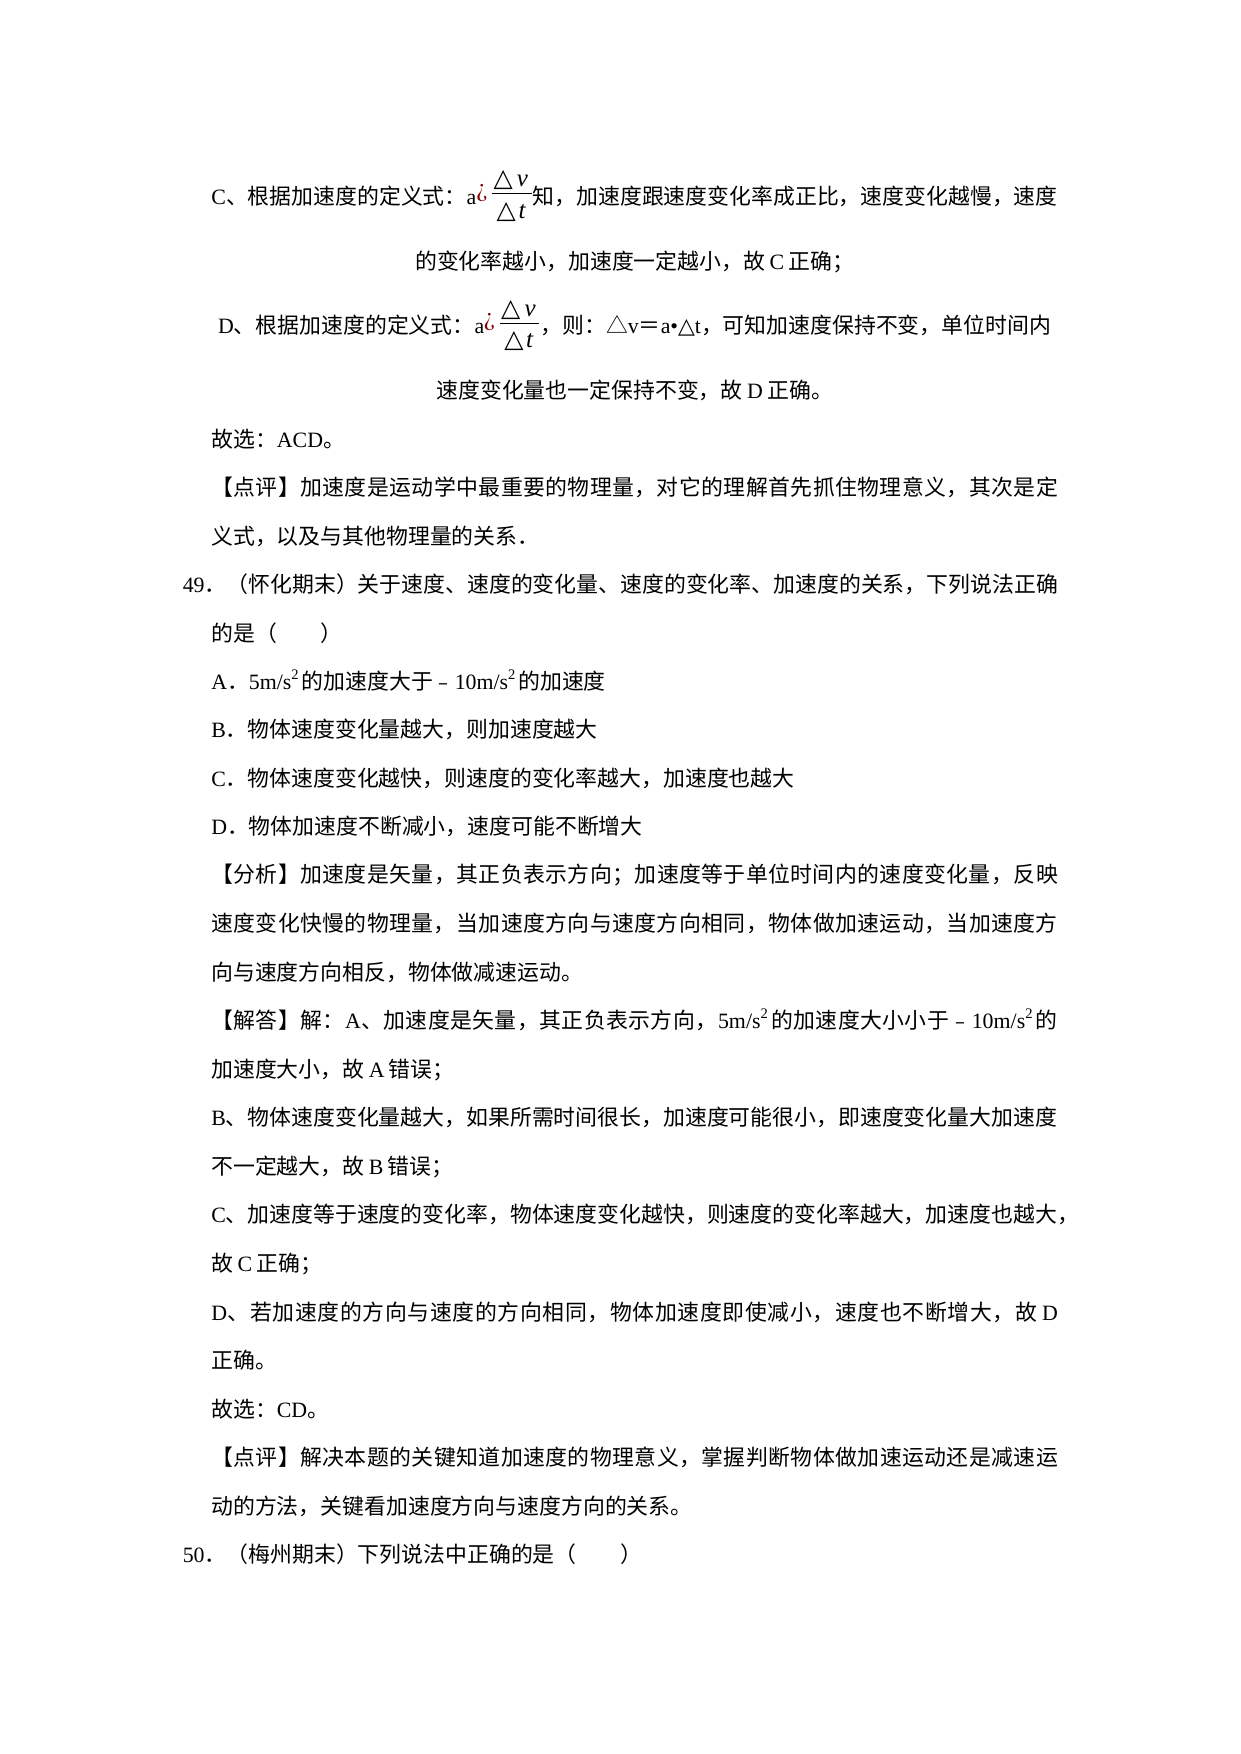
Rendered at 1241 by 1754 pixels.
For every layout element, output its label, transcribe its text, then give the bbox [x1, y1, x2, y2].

text C．物体速度变化越快，则速度的变化率越大，加速度也越大 [183, 760, 1058, 793]
text 【点评】解决本题的关键知道加速度的物理意义，掌握判断物体做加速运动还是减速运动的方法，关键看加速度方向与速度方向的关系。 [211, 1439, 1058, 1521]
text D、根据加速度的定义式：a，则：△v＝a•△t，可知加速度保持不变，单位时间内速度变化量也一定保持不变，故D正确。 [211, 292, 1058, 405]
text B．物体速度变化量越大，则加速度越大 [183, 712, 1058, 744]
text 故选：CD。 [211, 1391, 1058, 1424]
text 【分析】加速度是矢量，其正负表示方向；加速度等于单位时间内的速度变化量，反映速度变化快慢的物理量，当加速度方向与速度方向相同，物体做加速运动，当加速度方向与速度方向相反，物体做减速运动。 [211, 857, 1058, 987]
text 50．（梅州期末）下列说法中正确的是（ ） [183, 1537, 1058, 1569]
text 【解答】解：A、加速度是矢量，其正负表示方向，5m/s2的加速度大小小于﹣10m/s2的加速度大小，故A错误； [211, 1003, 1058, 1084]
text D、若加速度的方向与速度的方向相同，物体加速度即使减小，速度也不断增大，故D正确。 [211, 1294, 1058, 1375]
text B、物体速度变化量越大，如果所需时间很长，加速度可能很小，即速度变化量大加速度不一定越大，故B错误； [211, 1100, 1058, 1181]
text 【点评】加速度是运动学中最重要的物理量，对它的理解首先抓住物理意义，其次是定义式，以及与其他物理量的关系． [211, 469, 1058, 551]
text C、加速度等于速度的变化率，物体速度变化越快，则速度的变化率越大，加速度也越大，故C正确； [211, 1197, 1058, 1278]
text D．物体加速度不断减小，速度可能不断增大 [183, 809, 1058, 841]
text 故选：ACD。 [211, 421, 1058, 454]
text C、根据加速度的定义式：a知，加速度跟速度变化率成正比，速度变化越慢，速度的变化率越小，加速度一定越小，故C正确； [211, 162, 1058, 276]
text 49．（怀化期末）关于速度、速度的变化量、速度的变化率、加速度的关系，下列说法正确的是（ ） [183, 567, 1058, 648]
text A．5m/s2的加速度大于﹣10m/s2的加速度 [183, 664, 1058, 696]
